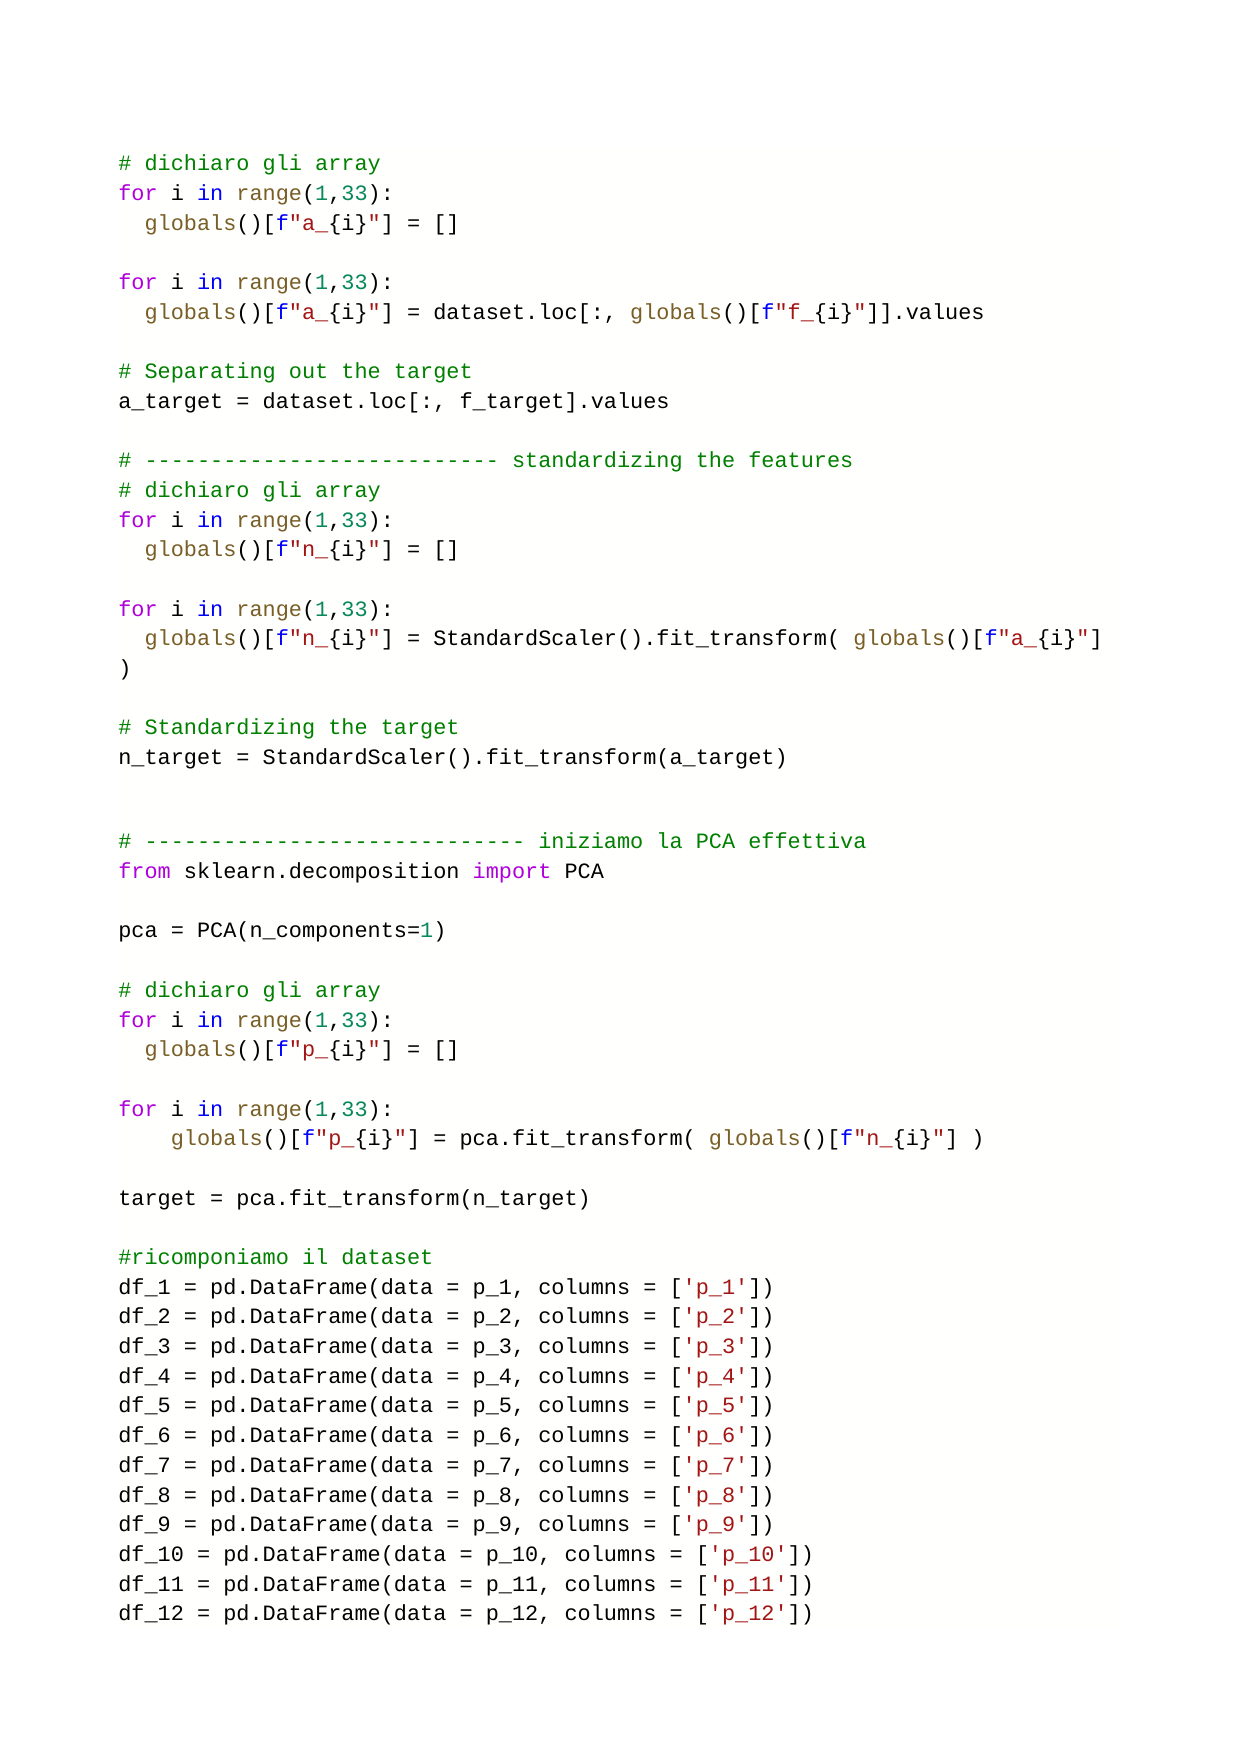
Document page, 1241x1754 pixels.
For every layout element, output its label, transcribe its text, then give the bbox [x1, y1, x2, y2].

text globals()[f"a_{i}"] = dataset.loc[:, globals()[f"f_{i}"]].values [118, 296, 1122, 326]
text # Separating out the target [118, 355, 1122, 385]
text df_10 = pd.DataFrame(data = p_10, columns = ['p_10']) [118, 1538, 1122, 1568]
text pca = PCA(n_components=1) [118, 915, 1122, 944]
text for i in range(1,33): [118, 177, 1122, 207]
text df_11 = pd.DataFrame(data = p_11, columns = ['p_11']) [118, 1568, 1122, 1598]
text for i in range(1,33): [118, 1004, 1122, 1033]
text df_7 = pd.DataFrame(data = p_7, columns = ['p_7']) [118, 1449, 1122, 1479]
text # --------------------------- standardizing the features [118, 444, 1122, 474]
text # dichiaro gli array [118, 148, 1122, 177]
text df_12 = pd.DataFrame(data = p_12, columns = ['p_12']) [118, 1598, 1122, 1627]
text df_5 = pd.DataFrame(data = p_5, columns = ['p_5']) [118, 1390, 1122, 1419]
text for i in range(1,33): [118, 266, 1122, 296]
text # dichiaro gli array [118, 474, 1122, 504]
text globals()[f"n_{i}"] = StandardScaler().fit_transform( globals()[f"a_{i}"] ) [118, 623, 1122, 682]
text df_3 = pd.DataFrame(data = p_3, columns = ['p_3']) [118, 1330, 1122, 1360]
text target = pca.fit_transform(n_target) [118, 1182, 1122, 1212]
text df_2 = pd.DataFrame(data = p_2, columns = ['p_2']) [118, 1301, 1122, 1330]
text a_target = dataset.loc[:, f_target].values [118, 385, 1122, 415]
text globals()[f"p_{i}"] = pca.fit_transform( globals()[f"n_{i}"] ) [118, 1123, 1122, 1152]
text df_8 = pd.DataFrame(data = p_8, columns = ['p_8']) [118, 1479, 1122, 1508]
text for i in range(1,33): [118, 504, 1122, 533]
text df_9 = pd.DataFrame(data = p_9, columns = ['p_9']) [118, 1508, 1122, 1538]
text # dichiaro gli array [118, 974, 1122, 1004]
text df_1 = pd.DataFrame(data = p_1, columns = ['p_1']) [118, 1271, 1122, 1301]
text # Standardizing the target [118, 712, 1122, 741]
text globals()[f"p_{i}"] = [] [118, 1033, 1122, 1063]
text globals()[f"a_{i}"] = [] [118, 207, 1122, 237]
text df_6 = pd.DataFrame(data = p_6, columns = ['p_6']) [118, 1419, 1122, 1449]
text # ----------------------------- iniziamo la PCA effettiva [118, 826, 1122, 855]
text for i in range(1,33): [118, 1093, 1122, 1123]
text n_target = StandardScaler().fit_transform(a_target) [118, 741, 1122, 771]
text df_4 = pd.DataFrame(data = p_4, columns = ['p_4']) [118, 1360, 1122, 1390]
text #ricomponiamo il dataset [118, 1241, 1122, 1271]
text for i in range(1,33): [118, 593, 1122, 623]
text globals()[f"n_{i}"] = [] [118, 533, 1122, 563]
text from sklearn.decomposition import PCA [118, 855, 1122, 885]
